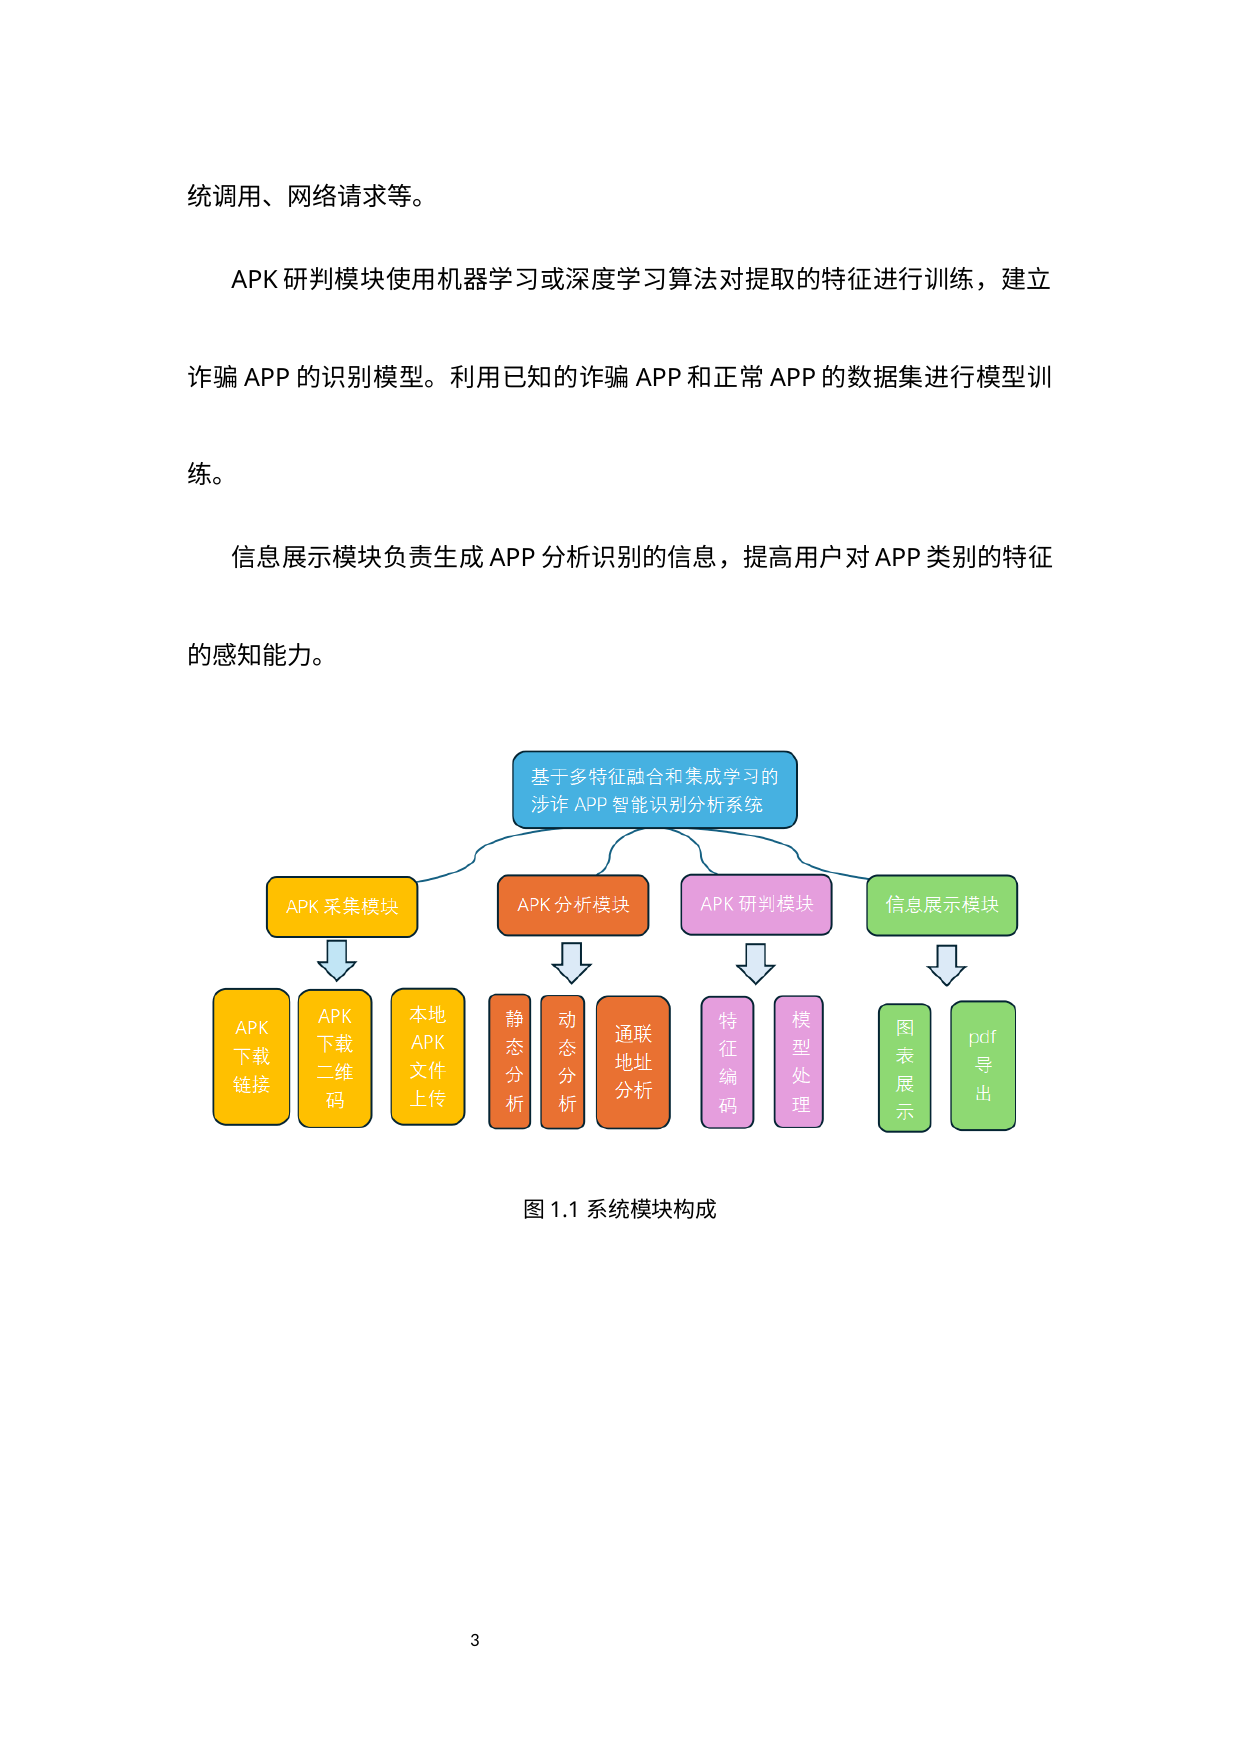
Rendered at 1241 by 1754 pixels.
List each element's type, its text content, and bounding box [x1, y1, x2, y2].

text 信息展示模块负责生成APP分析识别的信息，提高用户对APP类别的特征的感知能力。 [187, 523, 1053, 686]
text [187, 162, 1053, 227]
picture [187, 703, 1053, 1175]
text APK研判模块使用机器学习或深度学习算法对提取的特征进行训练，建立诈骗APP的识别模型。利用已知的诈骗APP和正常APP的数据集进行模型训练。 [187, 245, 1053, 505]
text 图1.1 系统模块构成 [187, 1191, 1053, 1224]
